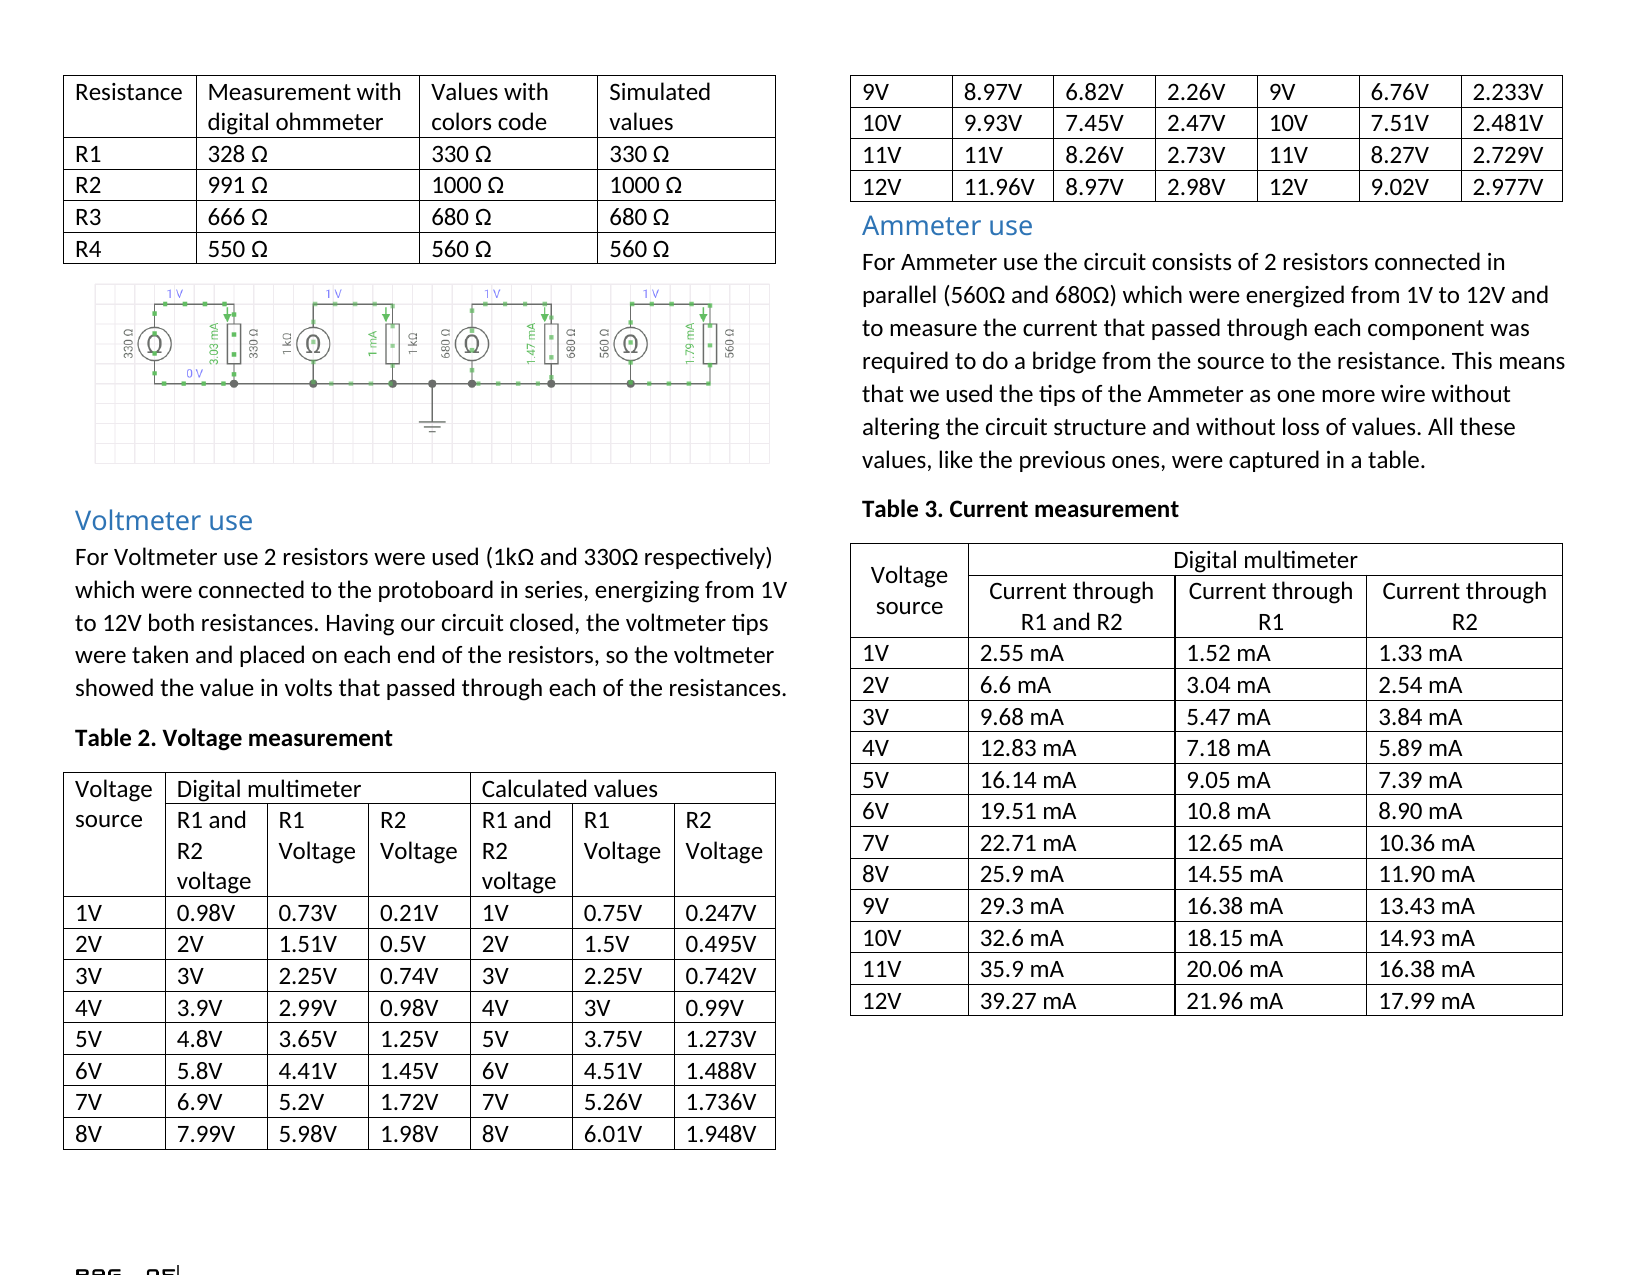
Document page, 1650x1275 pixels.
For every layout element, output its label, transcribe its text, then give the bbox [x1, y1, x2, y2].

table_cell 20.06 mA [1176, 953, 1366, 984]
table_cell 680 Ω [598, 201, 775, 232]
table_cell 8V [64, 1118, 165, 1148]
table_cell R1 [64, 138, 196, 169]
table_cell 2.47V [1156, 108, 1257, 138]
table_cell 3V [166, 960, 267, 991]
table_cell 1000 Ω [598, 170, 775, 200]
table_cell 2V [166, 929, 267, 959]
table_cell 6V [471, 1055, 572, 1085]
table_cell 2.54 mA [1367, 669, 1562, 700]
table_cell 8.97V [1054, 171, 1155, 201]
table_cell 2.26V [1156, 76, 1257, 107]
table_cell R2 Voltage [369, 804, 470, 896]
picture [75, 264, 789, 483]
table_cell 3V [64, 960, 165, 991]
table_cell 8V [471, 1118, 572, 1148]
table_cell 4V [64, 992, 165, 1022]
table_cell R2 Voltage [675, 804, 775, 896]
table_cell 1.5V [573, 929, 674, 959]
table_cell 1.488V [675, 1055, 775, 1085]
table_cell 10.8 mA [1176, 795, 1366, 826]
table_cell Current through R2 [1367, 576, 1562, 637]
table_cell 0.74V [369, 960, 470, 991]
table_cell 10V [851, 922, 968, 952]
table_cell 2V [471, 929, 572, 959]
table_cell 1V [471, 897, 572, 927]
subtitle Ammeter use [862, 206, 1575, 243]
table_cell 5V [471, 1023, 572, 1054]
table_cell 7.45V [1054, 108, 1155, 138]
table_cell 550 Ω [197, 233, 419, 263]
table_cell 2.73V [1156, 139, 1257, 170]
table_cell 5.47 mA [1176, 701, 1366, 731]
table_cell 5.2V [268, 1086, 368, 1117]
text Table 3. Current measurement [862, 493, 1575, 524]
table_cell 5.8V [166, 1055, 267, 1085]
table_cell 11V [953, 139, 1053, 170]
table_cell 8V [851, 859, 968, 889]
table_cell 1.52 mA [1176, 638, 1366, 668]
table_cell 12V [851, 985, 968, 1015]
table_header Values with colors code [420, 76, 597, 137]
table_cell 1V [851, 638, 968, 668]
table_cell Current through R1 and R2 [969, 576, 1174, 637]
table_cell 16.14 mA [969, 764, 1174, 794]
table_cell 0.98V [166, 897, 267, 927]
table_cell 6V [64, 1055, 165, 1085]
text For Voltmeter use 2 resistors were used (1kΩ and 330Ω respectively) which were connected to the protoboard in series, energizing from 1V to 12V both resistances. Having our circuit closed, the voltmeter tips were taken and placed on each end of the resistors, so the voltmeter showed the value in volts that passed through each of the resistances. [75, 541, 788, 703]
table_cell 4.51V [573, 1055, 674, 1085]
table_cell 11V [851, 139, 952, 170]
table_cell 6V [851, 795, 968, 826]
table_header Measurement with digital ohmmeter [197, 76, 419, 137]
table_header Calculated values [471, 773, 775, 803]
table_cell 1.51V [268, 929, 368, 959]
table_cell R1 Voltage [268, 804, 368, 896]
table_cell 39.27 mA [969, 985, 1174, 1015]
table_cell 7V [471, 1086, 572, 1117]
table_cell 0.73V [268, 897, 368, 927]
table_cell 12V [851, 171, 952, 201]
table_cell 6.76V [1360, 76, 1461, 107]
table_cell 5.98V [268, 1118, 368, 1148]
table_header Resistance [64, 76, 196, 137]
subtitle Voltmeter use [75, 501, 788, 538]
table_cell 1.25V [369, 1023, 470, 1054]
table_cell 3.65V [268, 1023, 368, 1054]
table_header Voltage source [851, 544, 968, 637]
table_cell 9.68 mA [969, 701, 1174, 731]
table_cell 16.38 mA [1176, 890, 1366, 921]
table_cell 14.93 mA [1367, 922, 1562, 952]
table_cell 16.38 mA [1367, 953, 1562, 984]
table_cell 6.6 mA [969, 669, 1174, 700]
table_cell 1.736V [675, 1086, 775, 1117]
table_cell 8.26V [1054, 139, 1155, 170]
table_cell 18.15 mA [1176, 922, 1366, 952]
table_cell 4.8V [166, 1023, 267, 1054]
table_cell 3.75V [573, 1023, 674, 1054]
table_cell 3.84 mA [1367, 701, 1562, 731]
table_cell 0.99V [675, 992, 775, 1022]
table_cell 11.96V [953, 171, 1053, 201]
table_cell 5V [64, 1023, 165, 1054]
table_cell 7.39 mA [1367, 764, 1562, 794]
table_cell 11V [851, 953, 968, 984]
table_cell 12V [1258, 171, 1359, 201]
table_cell 11V [1258, 139, 1359, 170]
table_cell 8.90 mA [1367, 795, 1562, 826]
table_cell R2 [64, 170, 196, 200]
table_cell 14.55 mA [1176, 859, 1366, 889]
table_cell 330 Ω [420, 138, 597, 169]
table_cell 35.9 mA [969, 953, 1174, 984]
table_header Simulated values [598, 76, 775, 137]
table_cell 17.99 mA [1367, 985, 1562, 1015]
table_cell 328 Ω [197, 138, 419, 169]
table_cell 7.18 mA [1176, 732, 1366, 763]
table_cell 32.6 mA [969, 922, 1174, 952]
table_cell 2.977V [1462, 171, 1562, 201]
table_cell 6.82V [1054, 76, 1155, 107]
table_cell 0.21V [369, 897, 470, 927]
table_cell 4V [471, 992, 572, 1022]
text Table 2. Voltage measurement [75, 722, 788, 753]
table_cell 9.05 mA [1176, 764, 1366, 794]
table_cell 5V [851, 764, 968, 794]
table_cell 19.51 mA [969, 795, 1174, 826]
table_cell 6.01V [573, 1118, 674, 1148]
table_cell 2.99V [268, 992, 368, 1022]
table_cell R1 and R2 voltage [166, 804, 267, 896]
table_cell 2.729V [1462, 139, 1562, 170]
table_cell 560 Ω [420, 233, 597, 263]
table_cell 2.25V [268, 960, 368, 991]
table_header Voltage source [64, 773, 165, 896]
table_cell 330 Ω [598, 138, 775, 169]
table_cell 1.33 mA [1367, 638, 1562, 668]
table_cell 9V [851, 890, 968, 921]
table_cell 3.04 mA [1176, 669, 1366, 700]
table_cell 2.481V [1462, 108, 1562, 138]
picture [75, 1265, 182, 1275]
table_cell 22.71 mA [969, 827, 1174, 857]
table_cell 4V [851, 732, 968, 763]
table_header Digital multimeter [166, 773, 470, 803]
table_cell 5.26V [573, 1086, 674, 1117]
table_cell R1 Voltage [573, 804, 674, 896]
table_cell 8.27V [1360, 139, 1461, 170]
table_cell 10V [1258, 108, 1359, 138]
table_cell Current through R1 [1176, 576, 1366, 637]
table_cell 0.98V [369, 992, 470, 1022]
table_cell R3 [64, 201, 196, 232]
table_cell 1V [64, 897, 165, 927]
table_cell 560 Ω [598, 233, 775, 263]
table_cell 5.89 mA [1367, 732, 1562, 763]
table_cell 11.90 mA [1367, 859, 1562, 889]
table_cell 21.96 mA [1176, 985, 1366, 1015]
table_cell 1000 Ω [420, 170, 597, 200]
table_cell 680 Ω [420, 201, 597, 232]
table_cell 9V [851, 76, 952, 107]
text For Ammeter use the circuit consists of 2 resistors connected in parallel (560Ω and 680Ω) which were energized from 1V to 12V and to measure the current that passed through each component was required to do a bridge from the source to the resistance. This means that we used the tips of the Ammeter as one more wire without altering the circuit structure and without loss of values. All these values, like the previous ones, were captured in a table. [862, 246, 1575, 474]
table_cell 1.98V [369, 1118, 470, 1148]
table_cell R1 and R2 voltage [471, 804, 572, 896]
table_cell 0.247V [675, 897, 775, 927]
table_cell 3V [851, 701, 968, 731]
table_cell 2.55 mA [969, 638, 1174, 668]
table_cell 10V [851, 108, 952, 138]
table_cell 0.5V [369, 929, 470, 959]
table_cell 0.742V [675, 960, 775, 991]
table_cell 13.43 mA [1367, 890, 1562, 921]
table_cell 1.45V [369, 1055, 470, 1085]
table_cell 25.9 mA [969, 859, 1174, 889]
table_cell 2.233V [1462, 76, 1562, 107]
table_cell 2V [64, 929, 165, 959]
table_cell 4.41V [268, 1055, 368, 1085]
table_cell 3.9V [166, 992, 267, 1022]
table_cell 12.83 mA [969, 732, 1174, 763]
table_cell 1.948V [675, 1118, 775, 1148]
table_cell 29.3 mA [969, 890, 1174, 921]
table_cell 1.273V [675, 1023, 775, 1054]
table_cell 0.75V [573, 897, 674, 927]
table_cell 3V [573, 992, 674, 1022]
table_cell 10.36 mA [1367, 827, 1562, 857]
table_cell 8.97V [953, 76, 1053, 107]
table_cell 12.65 mA [1176, 827, 1366, 857]
table_cell 7.99V [166, 1118, 267, 1148]
table_cell 7V [851, 827, 968, 857]
table_cell 0.495V [675, 929, 775, 959]
table_cell R4 [64, 233, 196, 263]
table_header Digital multimeter [969, 544, 1562, 574]
table_cell 9V [1258, 76, 1359, 107]
table_cell 7V [64, 1086, 165, 1117]
table_cell 9.93V [953, 108, 1053, 138]
table_cell 666 Ω [197, 201, 419, 232]
table_cell 9.02V [1360, 171, 1461, 201]
table_cell 2.98V [1156, 171, 1257, 201]
table_cell 3V [471, 960, 572, 991]
table_cell 2.25V [573, 960, 674, 991]
table_cell 7.51V [1360, 108, 1461, 138]
table_cell 991 Ω [197, 170, 419, 200]
table_cell 1.72V [369, 1086, 470, 1117]
table_cell 2V [851, 669, 968, 700]
table_cell 6.9V [166, 1086, 267, 1117]
